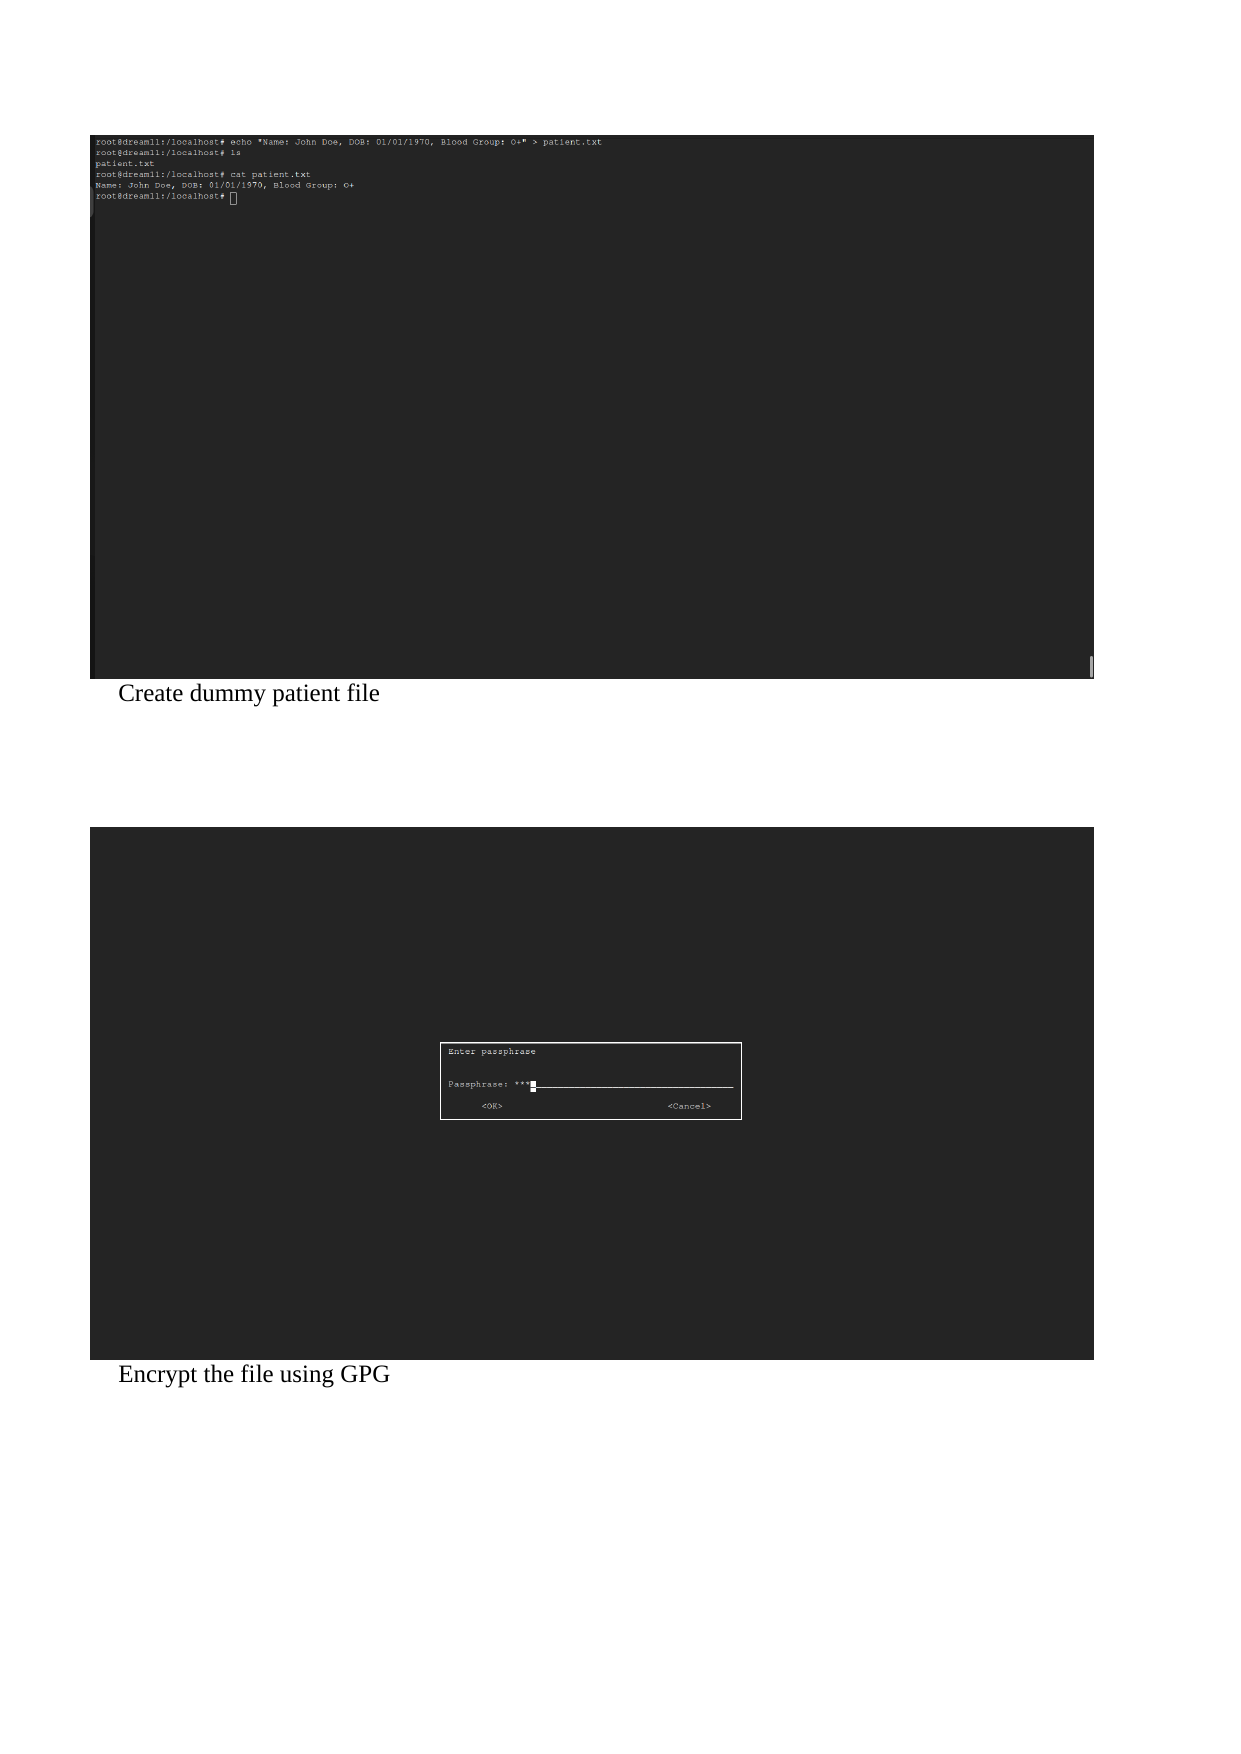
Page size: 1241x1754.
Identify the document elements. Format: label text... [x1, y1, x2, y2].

picture [90, 135, 1094, 679]
picture [90, 827, 1094, 1360]
